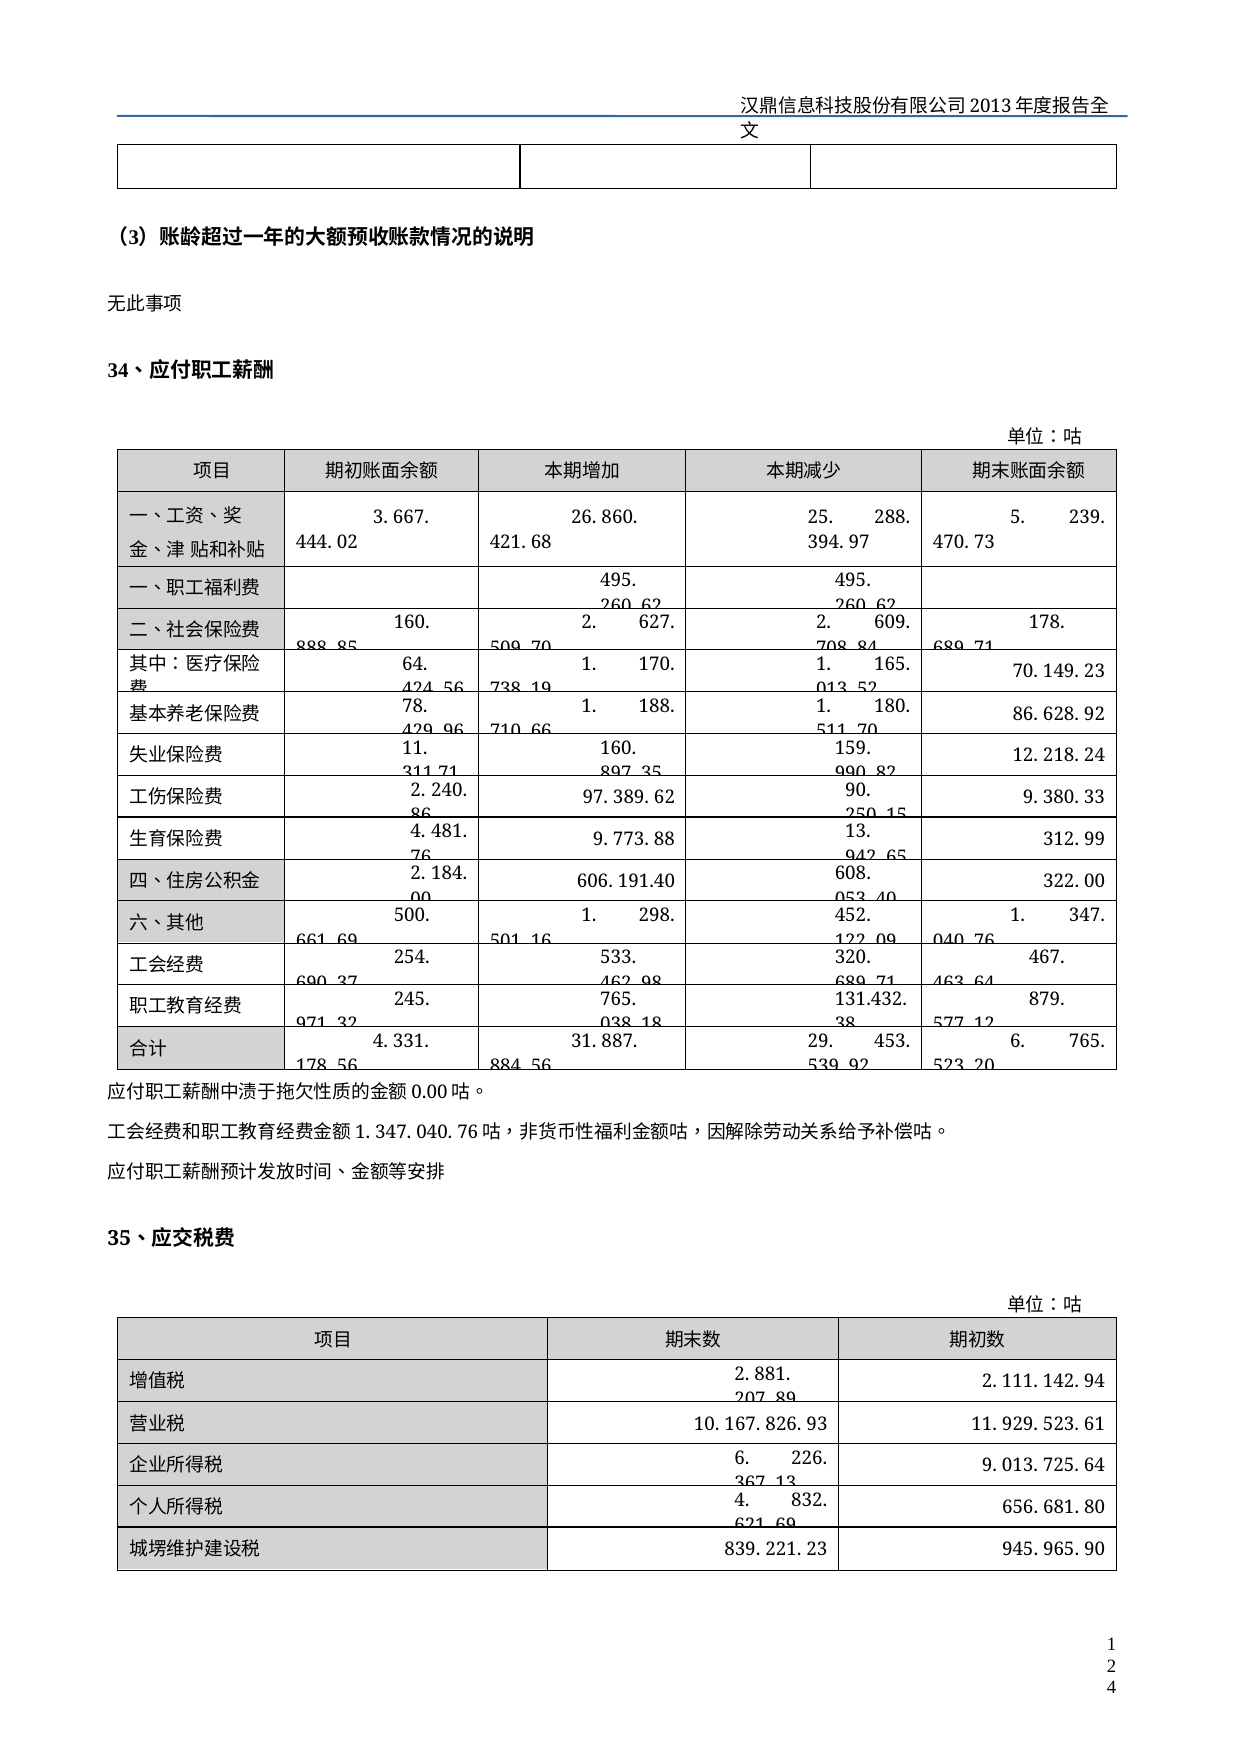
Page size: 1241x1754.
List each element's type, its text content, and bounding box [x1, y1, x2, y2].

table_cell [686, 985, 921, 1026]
text 34、应付职工薪酬 [107, 355, 1126, 383]
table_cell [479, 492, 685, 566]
text 35、应交税费 [107, 1223, 1126, 1252]
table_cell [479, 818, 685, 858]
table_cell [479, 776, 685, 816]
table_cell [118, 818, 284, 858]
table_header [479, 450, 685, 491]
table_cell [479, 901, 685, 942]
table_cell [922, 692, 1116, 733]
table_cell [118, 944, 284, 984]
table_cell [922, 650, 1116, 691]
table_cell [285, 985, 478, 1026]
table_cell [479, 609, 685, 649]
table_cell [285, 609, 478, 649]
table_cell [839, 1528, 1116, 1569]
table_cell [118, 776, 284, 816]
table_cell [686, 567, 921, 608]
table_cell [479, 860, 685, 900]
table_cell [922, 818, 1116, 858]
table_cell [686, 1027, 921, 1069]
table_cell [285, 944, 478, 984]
text 单位：咕 [1007, 1292, 1126, 1317]
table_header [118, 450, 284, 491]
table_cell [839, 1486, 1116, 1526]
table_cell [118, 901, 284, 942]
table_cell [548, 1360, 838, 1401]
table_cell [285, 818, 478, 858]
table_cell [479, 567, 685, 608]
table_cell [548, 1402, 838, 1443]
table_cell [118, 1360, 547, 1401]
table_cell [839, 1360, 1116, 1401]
text （3）账龄超过一年的大额预收账款情况的说明 [107, 222, 1126, 250]
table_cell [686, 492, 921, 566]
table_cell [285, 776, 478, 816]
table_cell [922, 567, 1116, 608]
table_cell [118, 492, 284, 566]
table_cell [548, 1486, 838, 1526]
text 应付职工薪酬中渍于拖欠性质的金额0.00咕。 [107, 1078, 1126, 1104]
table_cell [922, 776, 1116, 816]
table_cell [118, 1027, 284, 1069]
text 应付职工薪酬预计发放时间、金额等安排 [107, 1158, 1126, 1184]
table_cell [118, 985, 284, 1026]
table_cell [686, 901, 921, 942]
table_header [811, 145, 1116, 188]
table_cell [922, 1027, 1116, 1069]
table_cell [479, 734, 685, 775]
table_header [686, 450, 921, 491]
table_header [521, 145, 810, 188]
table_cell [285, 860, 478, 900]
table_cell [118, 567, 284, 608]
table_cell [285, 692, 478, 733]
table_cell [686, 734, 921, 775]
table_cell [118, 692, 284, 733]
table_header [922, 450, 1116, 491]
text 无此事项 [107, 290, 1126, 316]
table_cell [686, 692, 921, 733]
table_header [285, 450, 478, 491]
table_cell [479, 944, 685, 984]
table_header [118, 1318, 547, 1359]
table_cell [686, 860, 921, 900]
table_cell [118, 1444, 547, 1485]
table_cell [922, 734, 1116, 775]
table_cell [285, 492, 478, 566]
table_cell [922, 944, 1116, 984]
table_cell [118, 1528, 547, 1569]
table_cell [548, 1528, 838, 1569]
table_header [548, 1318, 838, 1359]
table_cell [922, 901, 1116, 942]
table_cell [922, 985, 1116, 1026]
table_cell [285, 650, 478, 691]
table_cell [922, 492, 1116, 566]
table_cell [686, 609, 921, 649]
text 工会经费和职工教育经费金额1. 347. 040. 76咕，非货币性福利金额咕，因解除劳动关系给予补偿咕。 [107, 1118, 1126, 1144]
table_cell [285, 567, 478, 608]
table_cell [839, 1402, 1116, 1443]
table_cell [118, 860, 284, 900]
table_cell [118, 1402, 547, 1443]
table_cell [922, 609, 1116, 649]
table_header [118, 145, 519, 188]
text 单位：咕 [1007, 423, 1126, 449]
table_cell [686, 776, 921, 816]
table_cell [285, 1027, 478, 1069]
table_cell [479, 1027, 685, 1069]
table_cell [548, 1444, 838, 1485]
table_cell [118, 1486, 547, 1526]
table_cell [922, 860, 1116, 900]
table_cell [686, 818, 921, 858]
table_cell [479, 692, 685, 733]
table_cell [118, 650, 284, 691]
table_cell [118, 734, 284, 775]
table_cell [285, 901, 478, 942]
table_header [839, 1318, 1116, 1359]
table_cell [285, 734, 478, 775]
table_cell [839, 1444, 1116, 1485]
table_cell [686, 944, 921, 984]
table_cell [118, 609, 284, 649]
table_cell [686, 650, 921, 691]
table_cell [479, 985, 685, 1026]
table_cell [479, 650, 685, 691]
